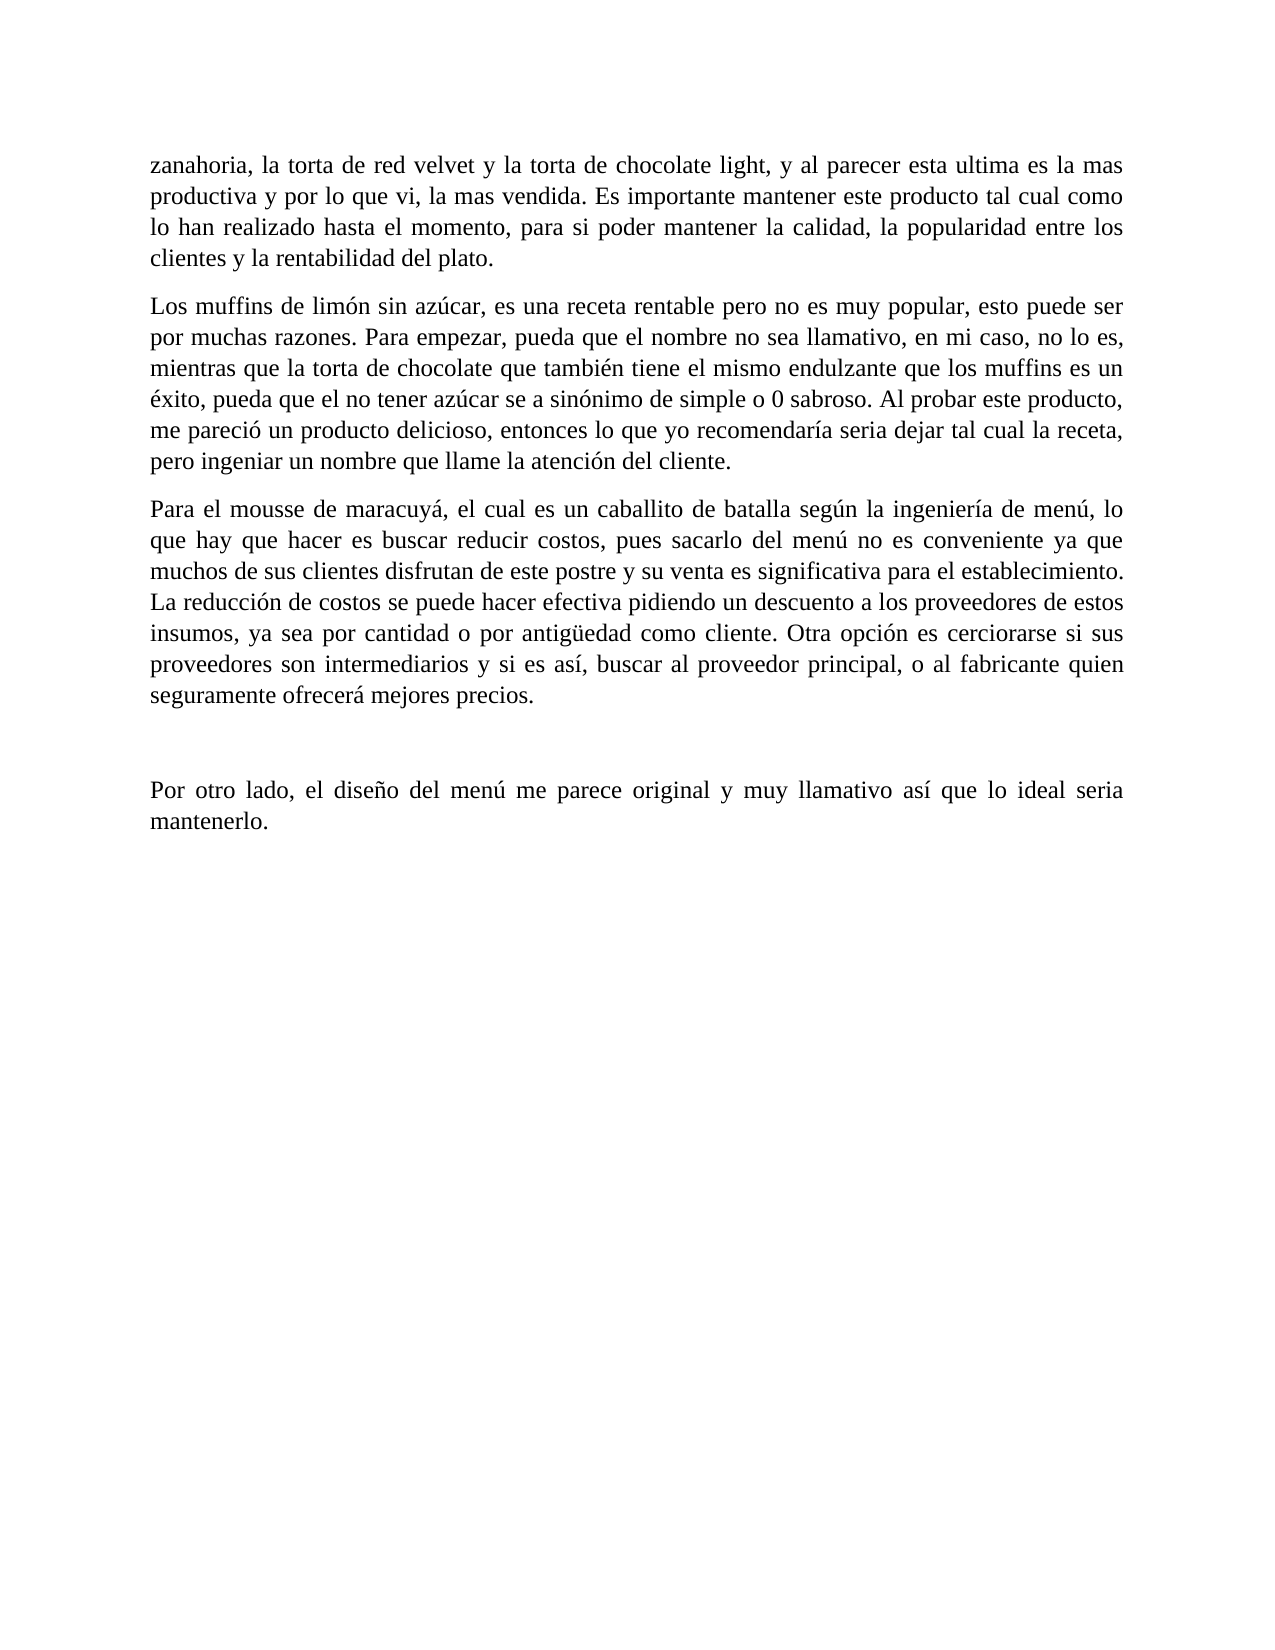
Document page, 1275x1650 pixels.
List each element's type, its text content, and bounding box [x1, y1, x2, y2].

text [150, 150, 1125, 272]
text Por otro lado, el diseño del menú me parece original y muy llamativo así que lo ideal seria mantenerlo. [150, 775, 1125, 835]
text Los muffins de limón sin azúcar, es una receta rentable pero no es muy popular, esto puede ser por muchas razones. Para empezar, pueda que el nombre no sea llamativo, en mi caso, no lo es, mientras que la torta de chocolate que también tiene el mismo endulzante que los muffins es un éxito, pueda que el no tener azúcar se a sinónimo de simple o 0 sabroso. Al probar este producto, me pareció un producto delicioso, entonces lo que yo recomendaría seria dejar tal cual la receta, pero ingeniar un nombre que llame la atención del cliente. [150, 291, 1125, 475]
text Para el mousse de maracuyá, el cual es un caballito de batalla según la ingeniería de menú, lo que hay que hacer es buscar reducir costos, pues sacarlo del menú no es conveniente ya que muchos de sus clientes disfrutan de este postre y su venta es significativa para el establecimiento. La reducción de costos se puede hacer efectiva pidiendo un descuento a los proveedores de estos insumos, ya sea por cantidad o por antigüedad como cliente. Otra opción es cerciorarse si sus proveedores son intermediarios y si es así, buscar al proveedor principal, o al fabricante quien seguramente ofrecerá mejores precios. [150, 494, 1125, 709]
